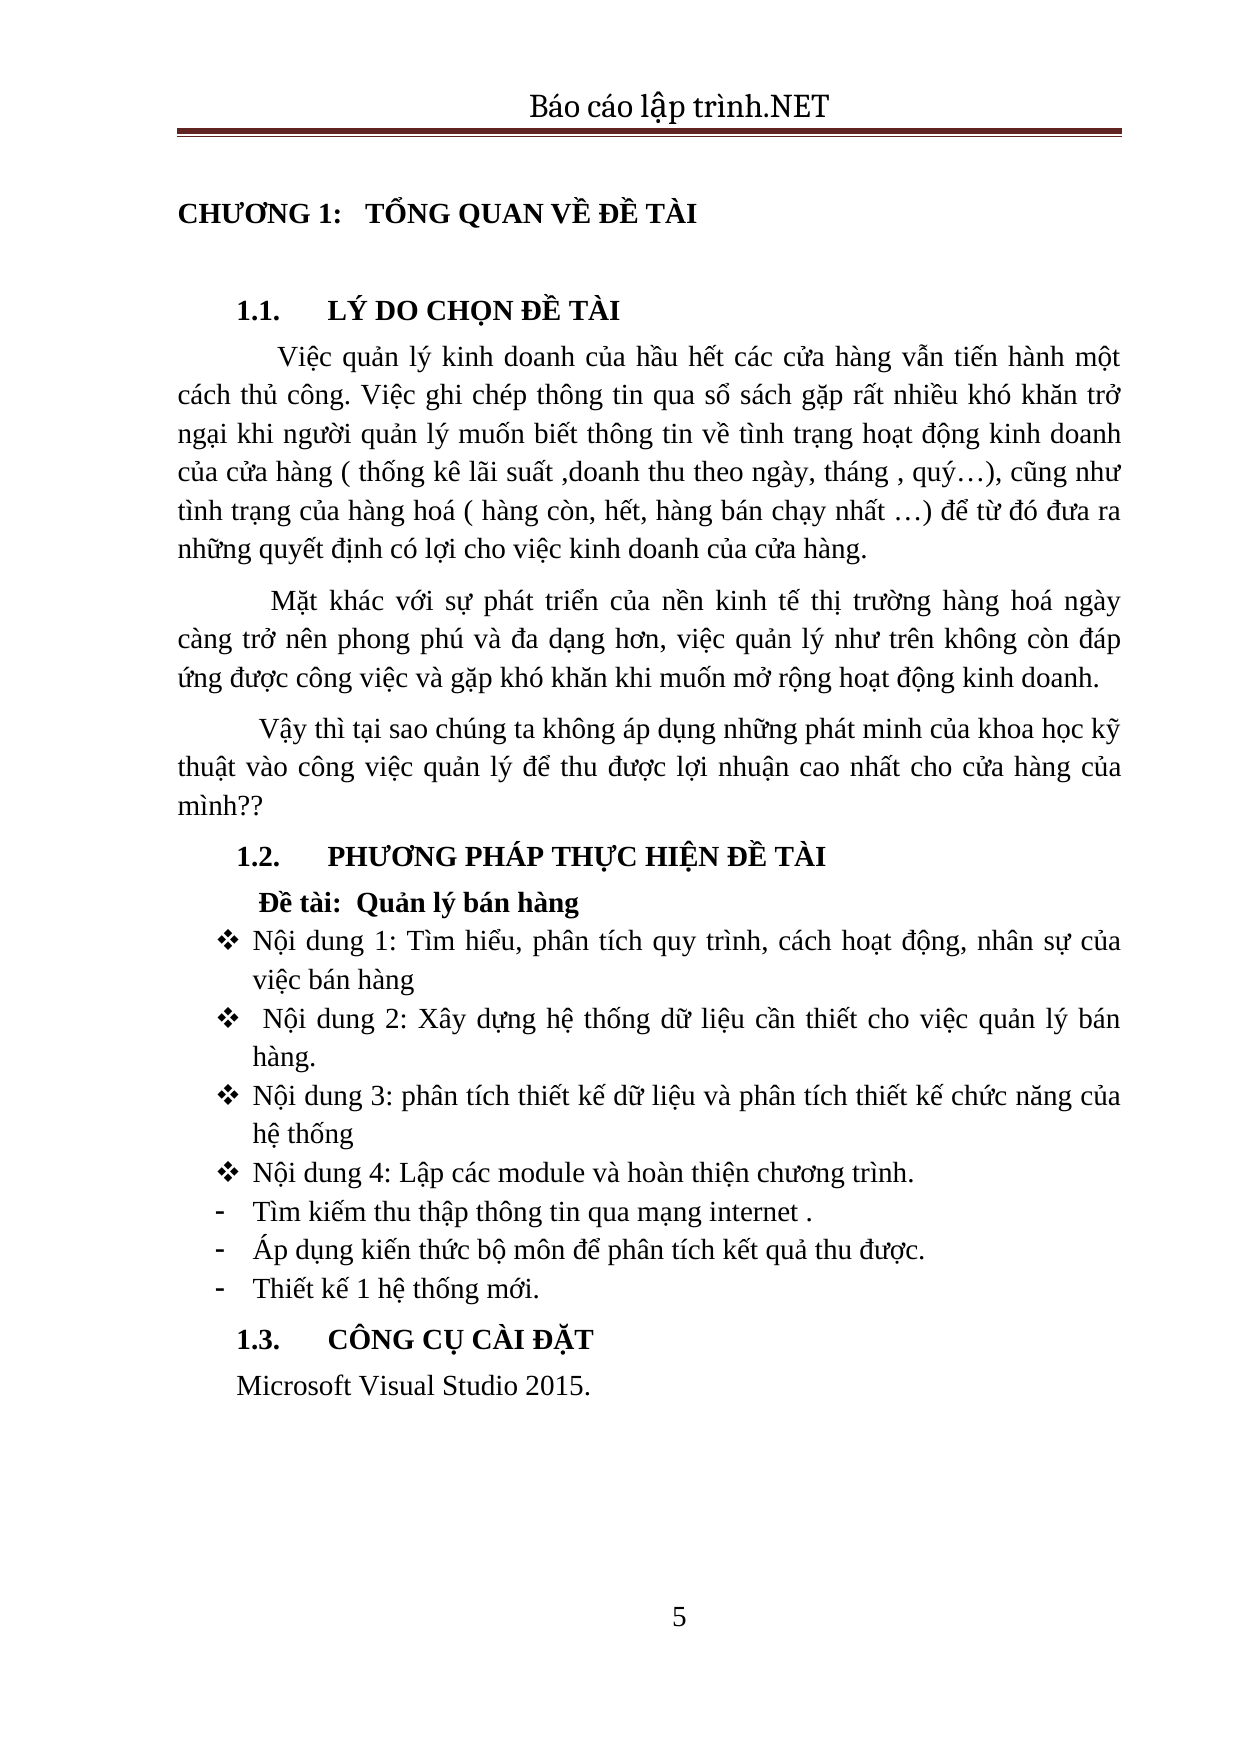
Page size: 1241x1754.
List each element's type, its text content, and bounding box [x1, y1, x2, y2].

subtitle Phương pháp thực hiện đề tài [177, 839, 1122, 872]
text Việc quản lý kinh doanh của hầu hết các cửa hàng vẫn tiến hành một cách thủ công. Việc ghi chép thông tin qua sổ sách gặp rất nhiều khó khăn trở ngại khi người quản lý muốn biết thông tin về tình trạng hoạt động kinh doanh của cửa hàng ( thống kê lãi suất ,doanh thu theo ngày, tháng , quý…), cũng như tình trạng của hàng hoá ( hàng còn, hết, hàng bán chạy nhất …) để từ đó đưa ra những quyết định có lợi cho việc kinh doanh của cửa hàng. [177, 339, 1122, 565]
subtitle Lý do chọn đề tài [177, 293, 1122, 326]
text Mặt khác với sự phát triển của nền kinh tế thị trường hàng hoá ngày càng trở nên phong phú và đa dạng hơn, việc quản lý như trên không còn đáp ứng được công việc và gặp khó khăn khi muốn mở rộng hoạt động kinh doanh. [177, 583, 1122, 693]
list Thiết kế 1 hệ thống mới. [215, 1271, 1122, 1305]
list Đề tài: Quản lý bán hàng [177, 885, 1122, 918]
list Nội dung 2: Xây dựng hệ thống dữ liệu cần thiết cho việc quản lý bán hàng. [215, 1001, 1122, 1073]
text Vậy thì tại sao chúng ta không áp dụng những phát minh của khoa học kỹ thuật vào công việc quản lý để thu được lợi nhuận cao nhất cho cửa hàng của mình?? [177, 711, 1122, 821]
list Tìm kiếm thu thập thông tin qua mạng internet . [215, 1194, 1122, 1227]
subtitle Tổng quan về đề tài [177, 196, 1122, 229]
subtitle Công cụ cài đặt [177, 1322, 1122, 1356]
list Nội dung 4: Lập các module và hoàn thiện chương trình. [215, 1155, 1122, 1189]
list Nội dung 3: phân tích thiết kế dữ liệu và phân tích thiết kế chức năng của hệ thống [215, 1078, 1122, 1150]
list Nội dung 1: Tìm hiểu, phân tích quy trình, cách hoạt động, nhân sự của việc bán hàng [215, 923, 1122, 996]
text Microsoft Visual Studio 2015. [177, 1368, 1122, 1402]
list Áp dụng kiến thức bộ môn để phân tích kết quả thu được. [215, 1232, 1122, 1266]
